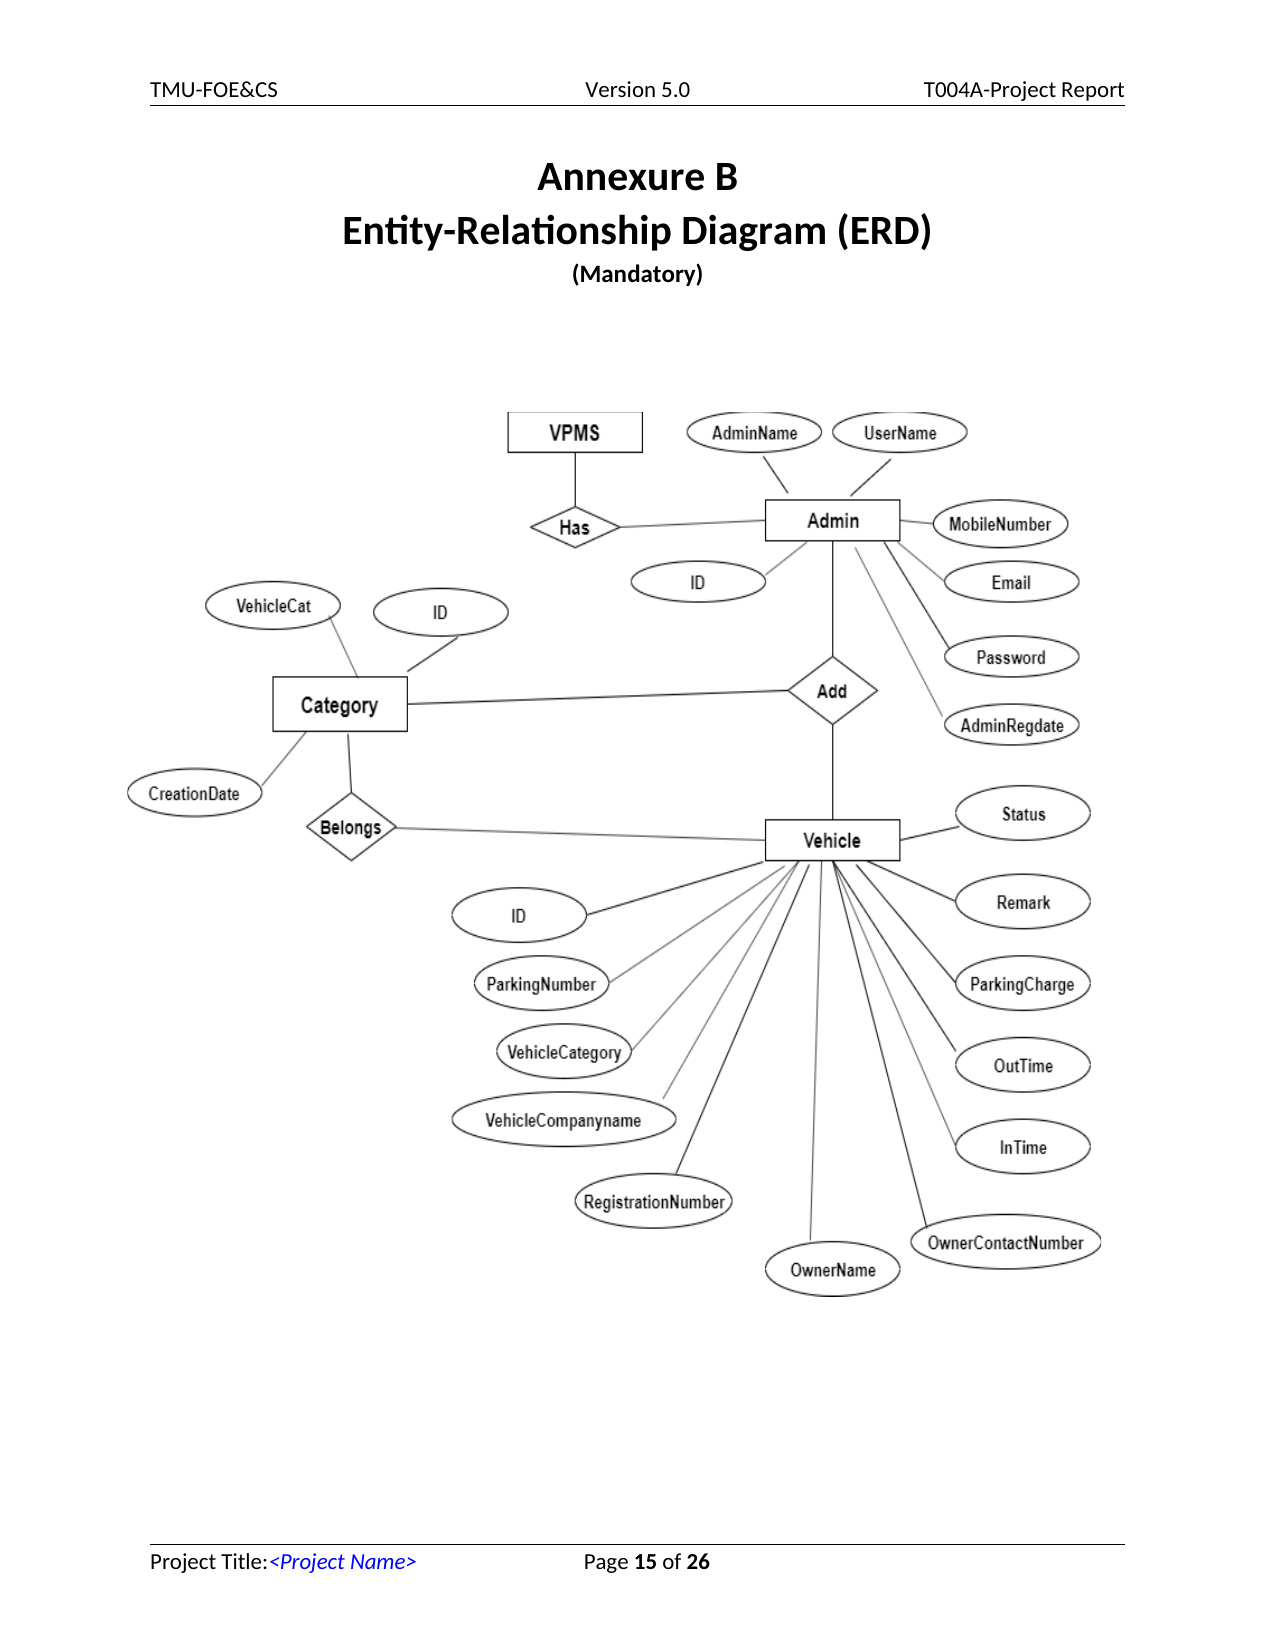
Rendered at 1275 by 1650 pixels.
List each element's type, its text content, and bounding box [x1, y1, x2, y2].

text (Mandatory) [150, 258, 1125, 288]
text Entity-Relationship Diagram (ERD) [150, 204, 1125, 255]
picture [127, 412, 1102, 1297]
text Annexure B [150, 150, 1125, 201]
